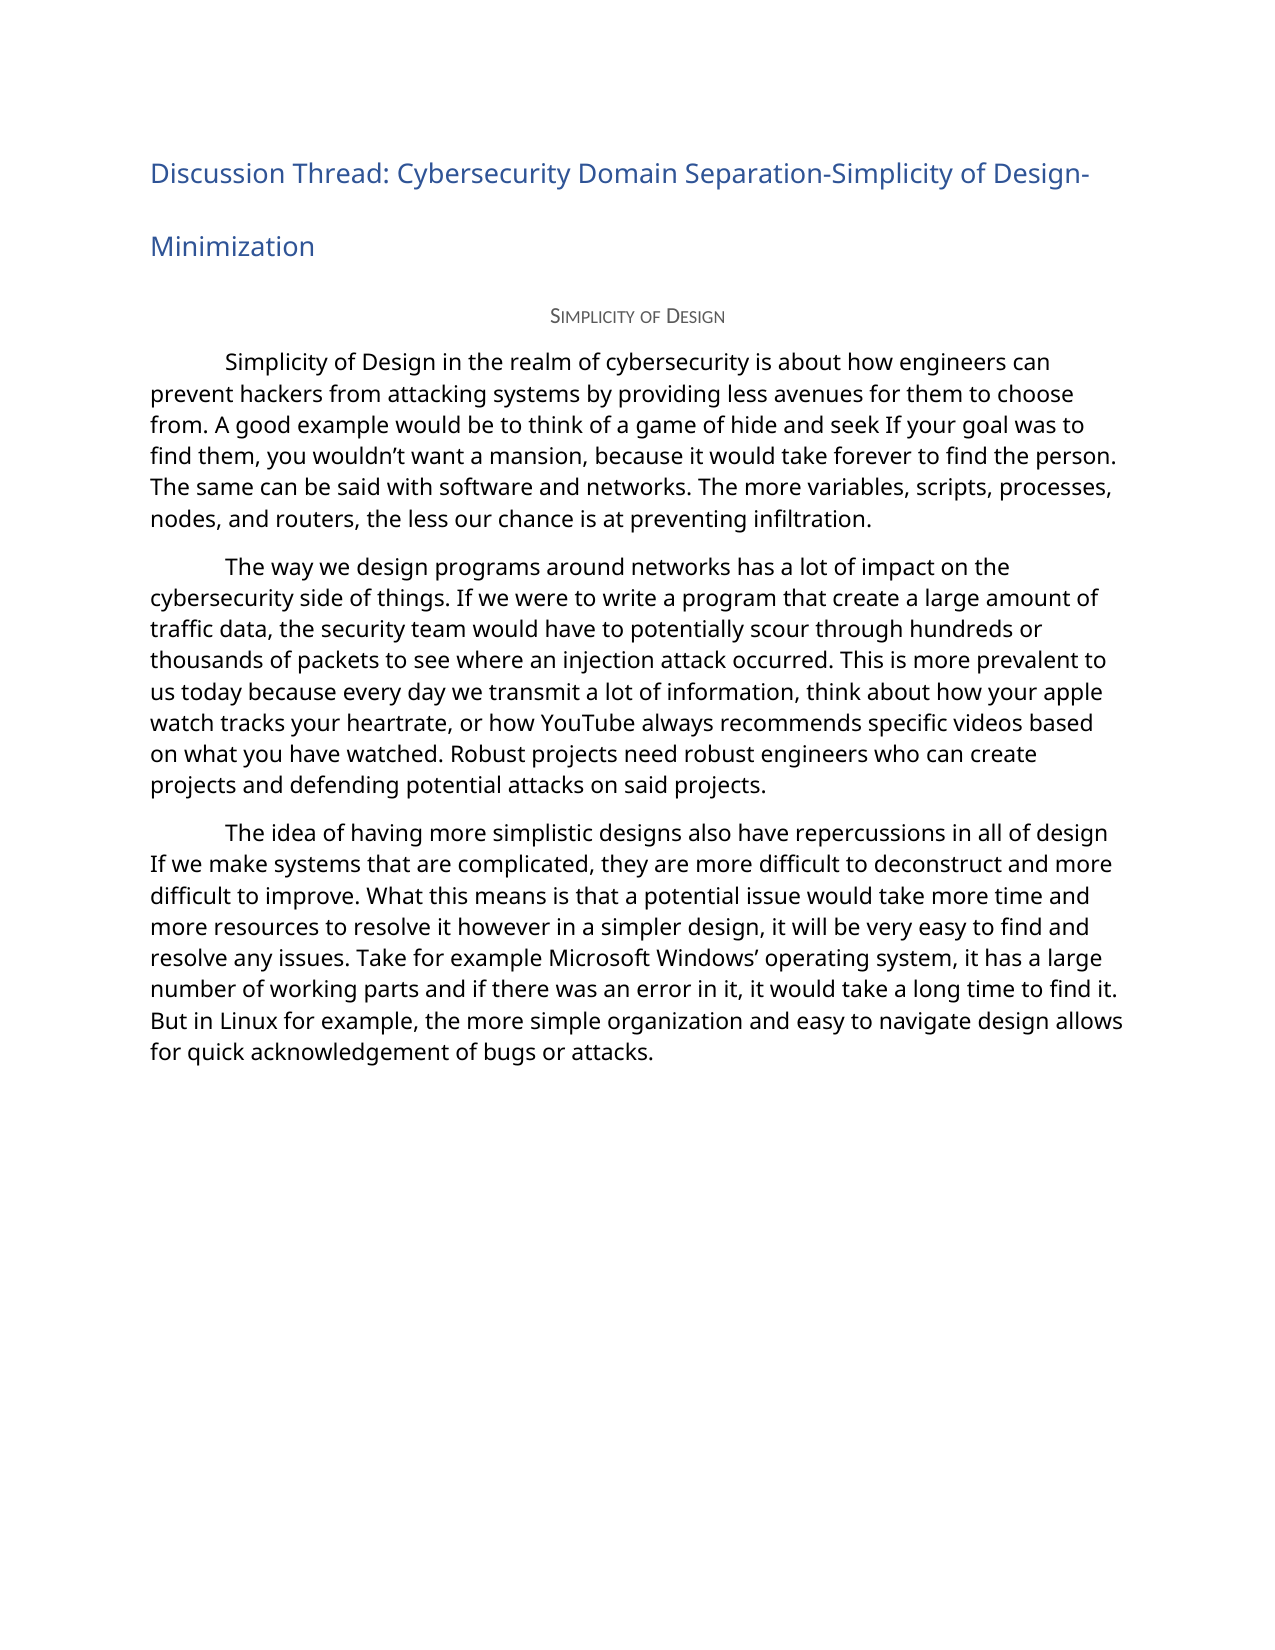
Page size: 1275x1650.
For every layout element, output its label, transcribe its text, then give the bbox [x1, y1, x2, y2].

text Simplicity of Design [150, 302, 1125, 330]
text Simplicity of Design in the realm of cybersecurity is about how engineers can prevent hackers from attacking systems by providing less avenues for them to choose from. A good example would be to think of a game of hide and seek If your goal was to find them, you wouldn’t want a mansion, because it would take forever to find the person. The same can be said with software and networks. The more variables, scripts, processes, nodes, and routers, the less our chance is at preventing infiltration. [150, 346, 1125, 534]
text The idea of having more simplistic designs also have repercussions in all of design If we make systems that are complicated, they are more difficult to deconstruct and more difficult to improve. What this means is that a potential issue would take more time and more resources to resolve it however in a simpler design, it will be very easy to find and resolve any issues. Take for example Microsoft Windows’ operating system, it has a large number of working parts and if there was an error in it, it would take a long time to find it. But in Linux for example, the more simple organization and easy to navigate design allows for quick acknowledgement of bugs or attacks. [150, 817, 1125, 1067]
subtitle Discussion Thread: Cybersecurity Domain Separation-Simplicity of Design-Minimization [150, 154, 1125, 265]
text The way we design programs around networks has a lot of impact on the cybersecurity side of things. If we were to write a program that create a large amount of traffic data, the security team would have to potentially scour through hundreds or thousands of packets to see where an injection attack occurred. This is more prevalent to us today because every day we transmit a lot of information, think about how your apple watch tracks your heartrate, or how YouTube always recommends specific videos based on what you have watched. Robust projects need robust engineers who can create projects and defending potential attacks on said projects. [150, 551, 1125, 801]
